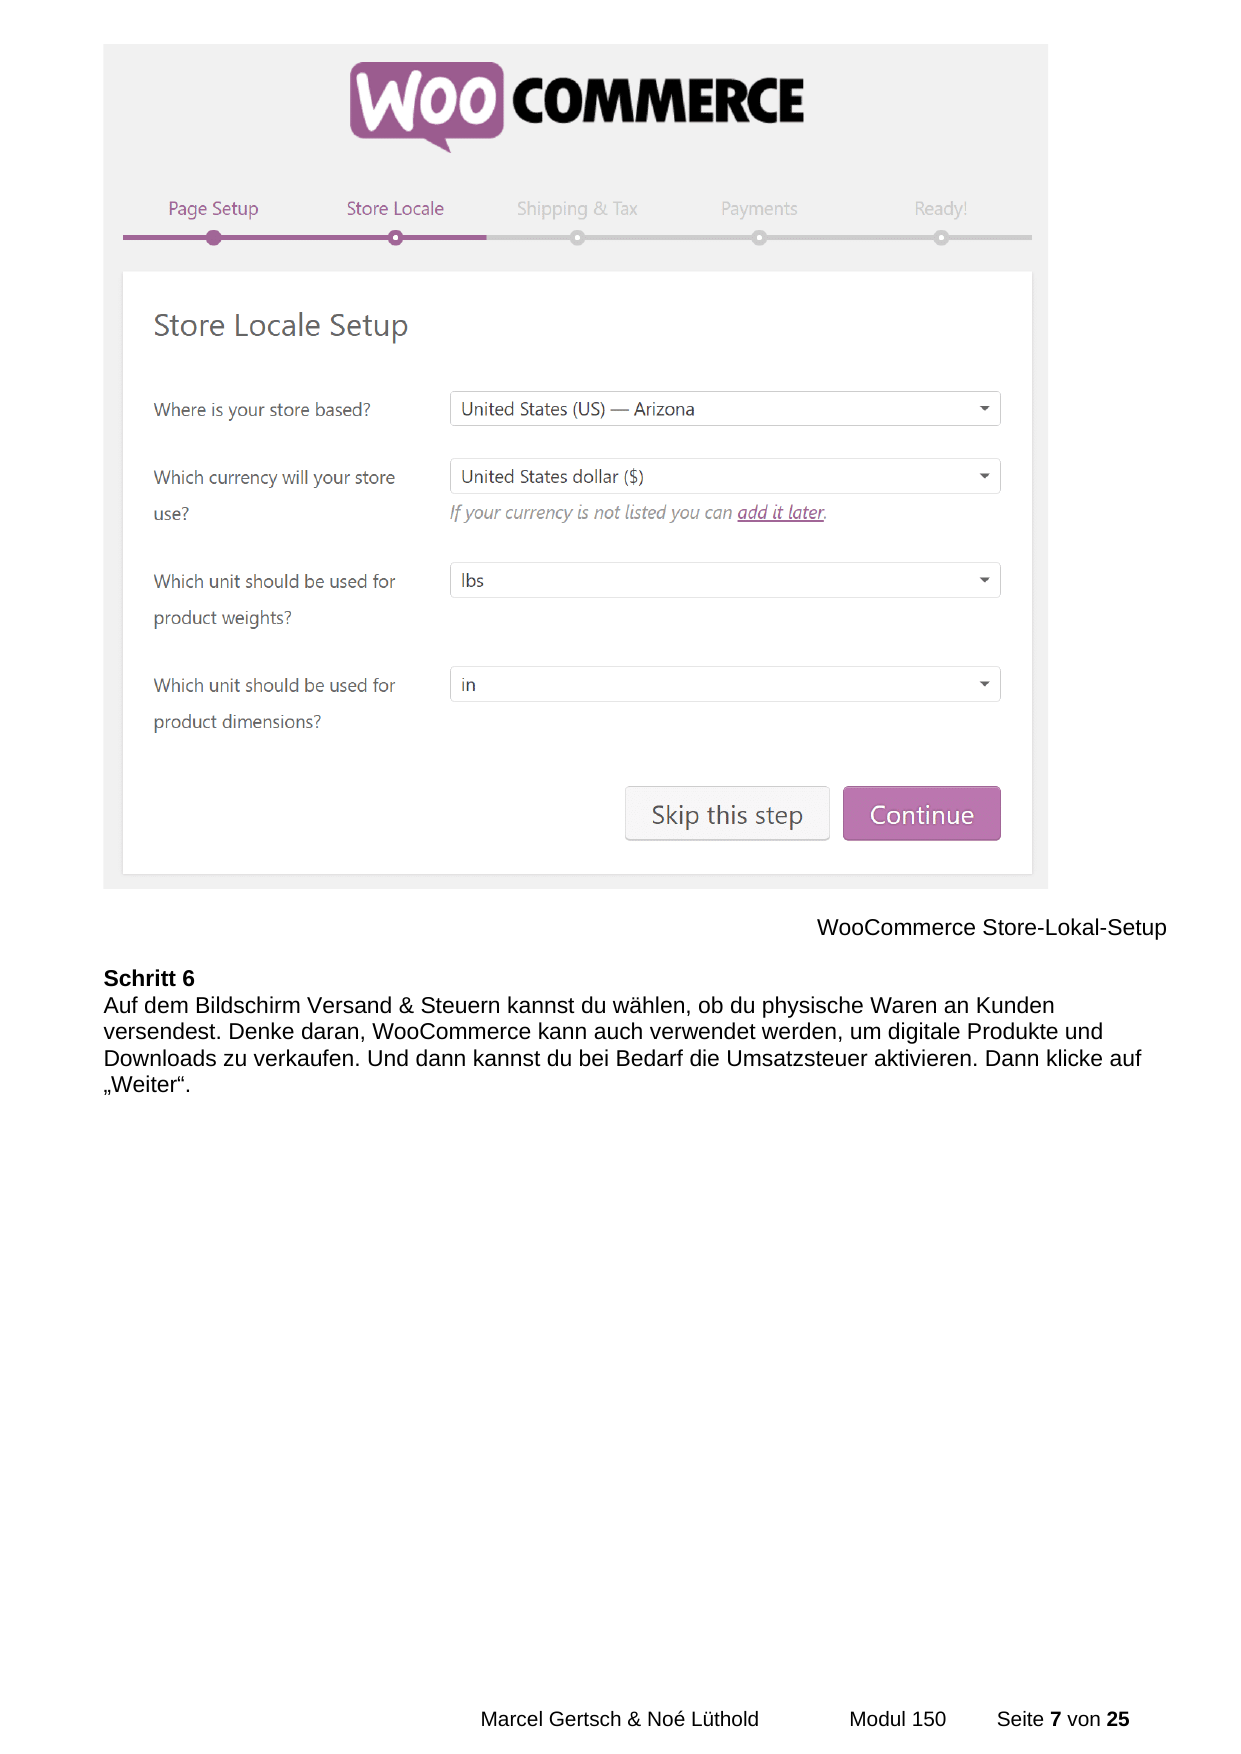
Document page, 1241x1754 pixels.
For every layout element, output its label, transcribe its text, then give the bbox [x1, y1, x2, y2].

picture [103, 44, 1049, 889]
text Schritt 6 [103, 965, 1167, 992]
text Auf dem Bildschirm Versand & Steuern kannst du wählen, ob du physische Waren an Kunden versendest. Denke daran, WooCommerce kann auch verwendet werden, um digitale Produkte und Downloads zu verkaufen. Und dann kannst du bei Bedarf die Umsatzsteuer aktivieren. Dann klicke auf „Weiter“. [103, 992, 1167, 1097]
text WooCommerce Store-Lokal-Setup [103, 914, 1167, 940]
